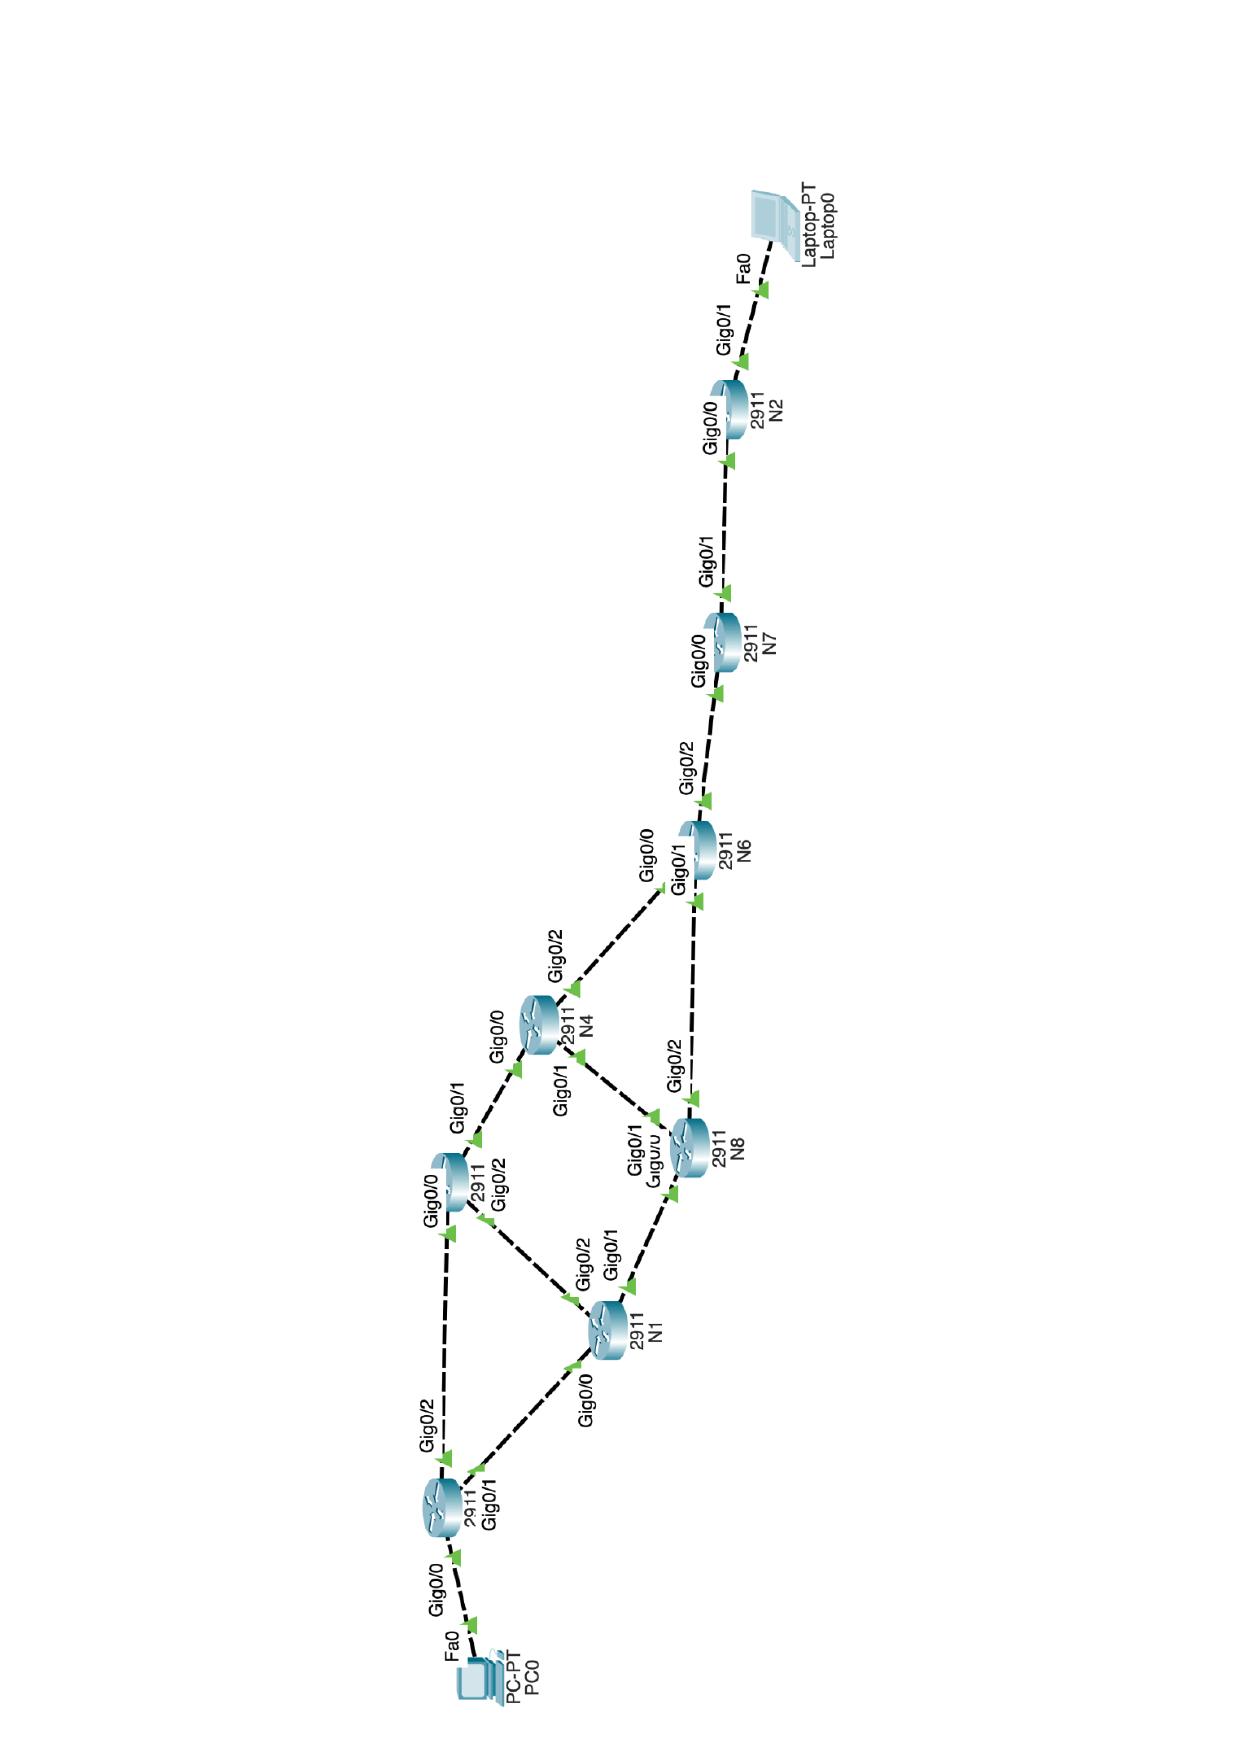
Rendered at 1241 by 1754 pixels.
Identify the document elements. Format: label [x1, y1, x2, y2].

picture [358, 130, 908, 1716]
